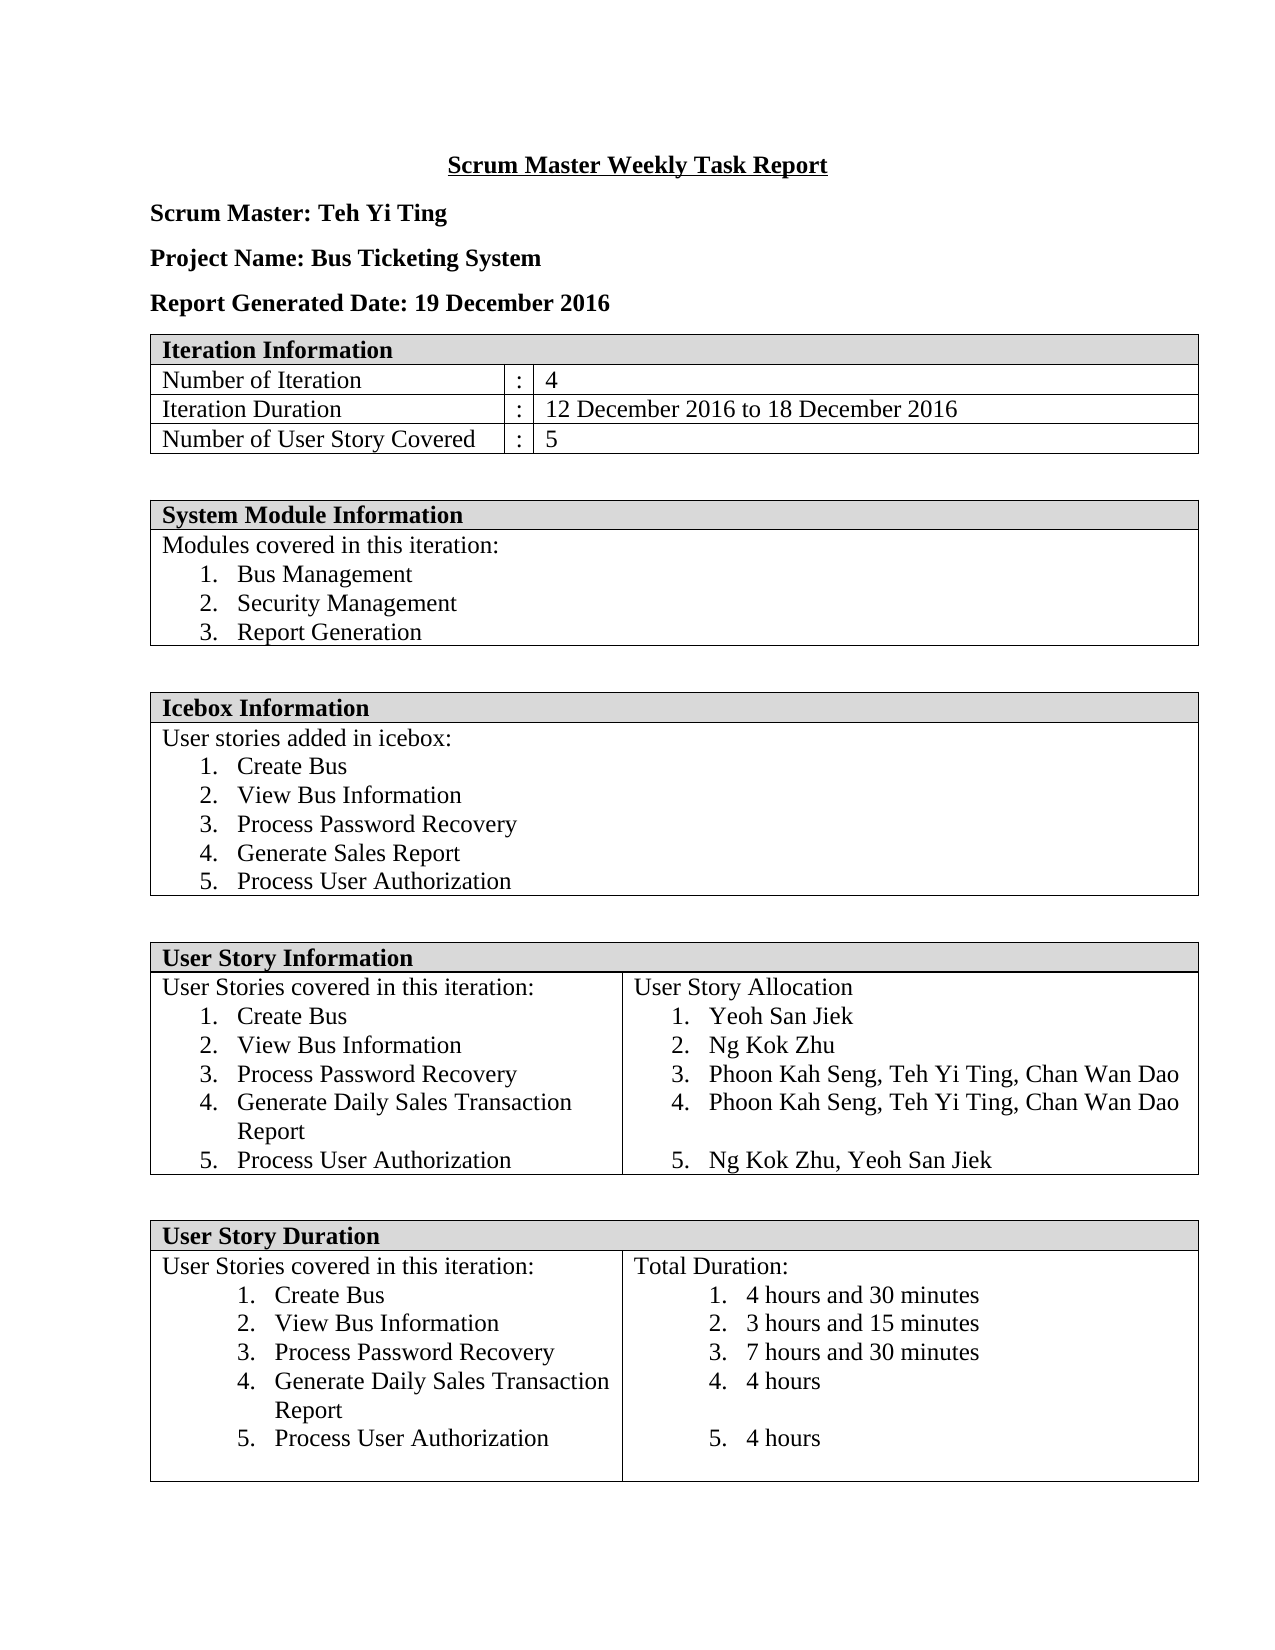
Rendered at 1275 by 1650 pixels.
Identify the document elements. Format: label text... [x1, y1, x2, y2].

text Report Generated Date: 19 December 2016 [150, 288, 1125, 317]
table_cell User Stories covered in this iteration: Create Bus View Bus Information Process Password Recovery Generate Daily Sales Transaction Report Process User Authorization [151, 1251, 622, 1481]
table_cell 12 December 2016 to 18 December 2016 [534, 395, 1198, 423]
text Project Name: Bus Ticketing System [150, 243, 1125, 272]
table_cell User Stories covered in this iteration: Create Bus View Bus Information Process Password Recovery Generate Daily Sales Transaction Report Process User Authorization [151, 973, 622, 1174]
text Scrum Master: Teh Yi Ting [150, 198, 1125, 226]
table_cell : [505, 395, 533, 423]
table_cell User stories added in icebox: Create Bus View Bus Information Process Password Recovery Generate Sales Report Process User Authorization [151, 723, 1198, 895]
table_cell User Story Allocation Yeoh San Jiek Ng Kok Zhu Phoon Kah Seng, Teh Yi Ting, Chan Wan Dao Phoon Kah Seng, Teh Yi Ting, Chan Wan Dao Ng Kok Zhu, Yeoh San Jiek [623, 973, 1198, 1174]
table_header Icebox Information [151, 693, 1198, 722]
table_cell : [505, 365, 533, 393]
table_cell Number of User Story Covered [151, 424, 504, 453]
table_cell 4 [534, 365, 1198, 393]
table_header User Story Information [151, 943, 1198, 971]
table_cell : [505, 424, 533, 453]
table_cell Number of Iteration [151, 365, 504, 393]
table_cell Modules covered in this iteration: Bus Management Security Management Report Generation [151, 530, 1198, 645]
table_header System Module Information [151, 501, 1198, 529]
text Scrum Master Weekly Task Report [150, 150, 1125, 179]
table_header Iteration Information [151, 335, 1198, 364]
table_header User Story Duration [151, 1221, 1198, 1250]
table_cell Iteration Duration [151, 395, 504, 423]
table_cell Total Duration: 4 hours and 30 minutes 3 hours and 15 minutes 7 hours and 30 minutes 4 hours 4 hours [623, 1251, 1198, 1481]
table_cell 5 [534, 424, 1198, 453]
